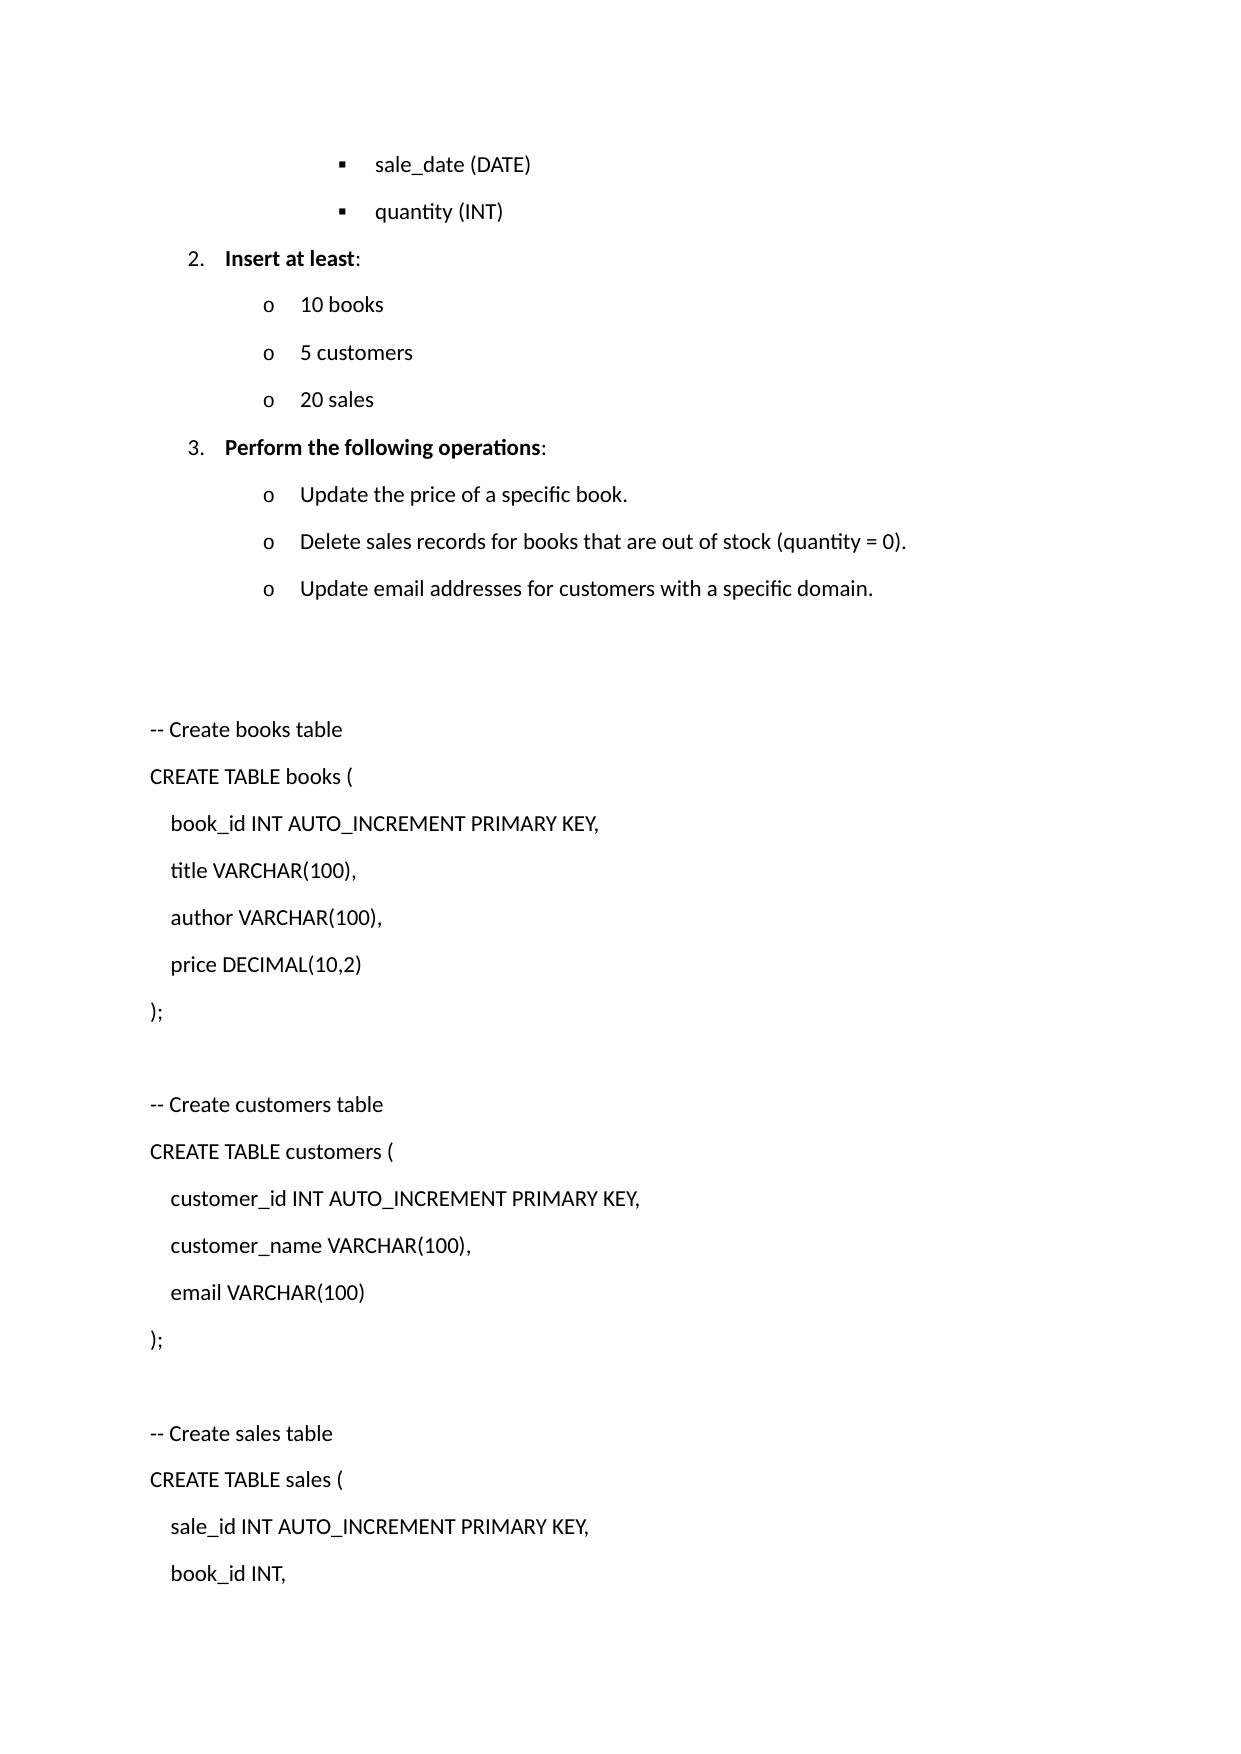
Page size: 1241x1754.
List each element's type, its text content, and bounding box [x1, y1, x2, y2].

text CREATE TABLE sales ( [150, 1466, 1090, 1494]
text book_id INT, [150, 1559, 1090, 1587]
text ); [150, 1325, 1090, 1353]
text CREATE TABLE customers ( [150, 1137, 1090, 1166]
text author VARCHAR(100), [150, 903, 1090, 931]
text -- Create books table [150, 716, 1090, 744]
text customer_id INT AUTO_INCREMENT PRIMARY KEY, [150, 1184, 1090, 1212]
list Update email addresses for customers with a specific domain. [262, 574, 1090, 603]
text price DECIMAL(10,2) [150, 950, 1090, 978]
text book_id INT AUTO_INCREMENT PRIMARY KEY, [150, 809, 1090, 837]
text email VARCHAR(100) [150, 1278, 1090, 1306]
list Delete sales records for books that are out of stock (quantity = 0). [262, 527, 1090, 556]
text -- Create customers table [150, 1091, 1090, 1119]
list 20 sales [262, 385, 1090, 414]
text title VARCHAR(100), [150, 856, 1090, 884]
list quantity (INT) [337, 197, 1090, 225]
text sale_id INT AUTO_INCREMENT PRIMARY KEY, [150, 1512, 1090, 1541]
text -- Create sales table [150, 1419, 1090, 1447]
list sale_date (DATE) [337, 150, 1090, 178]
list 5 customers [262, 338, 1090, 367]
text customer_name VARCHAR(100), [150, 1231, 1090, 1259]
list 10 books [262, 291, 1090, 319]
text CREATE TABLE books ( [150, 762, 1090, 791]
list Update the price of a specific book. [262, 480, 1090, 508]
text ); [150, 997, 1090, 1025]
list Perform the following operations: [187, 433, 1090, 461]
list Insert at least: [187, 244, 1090, 272]
